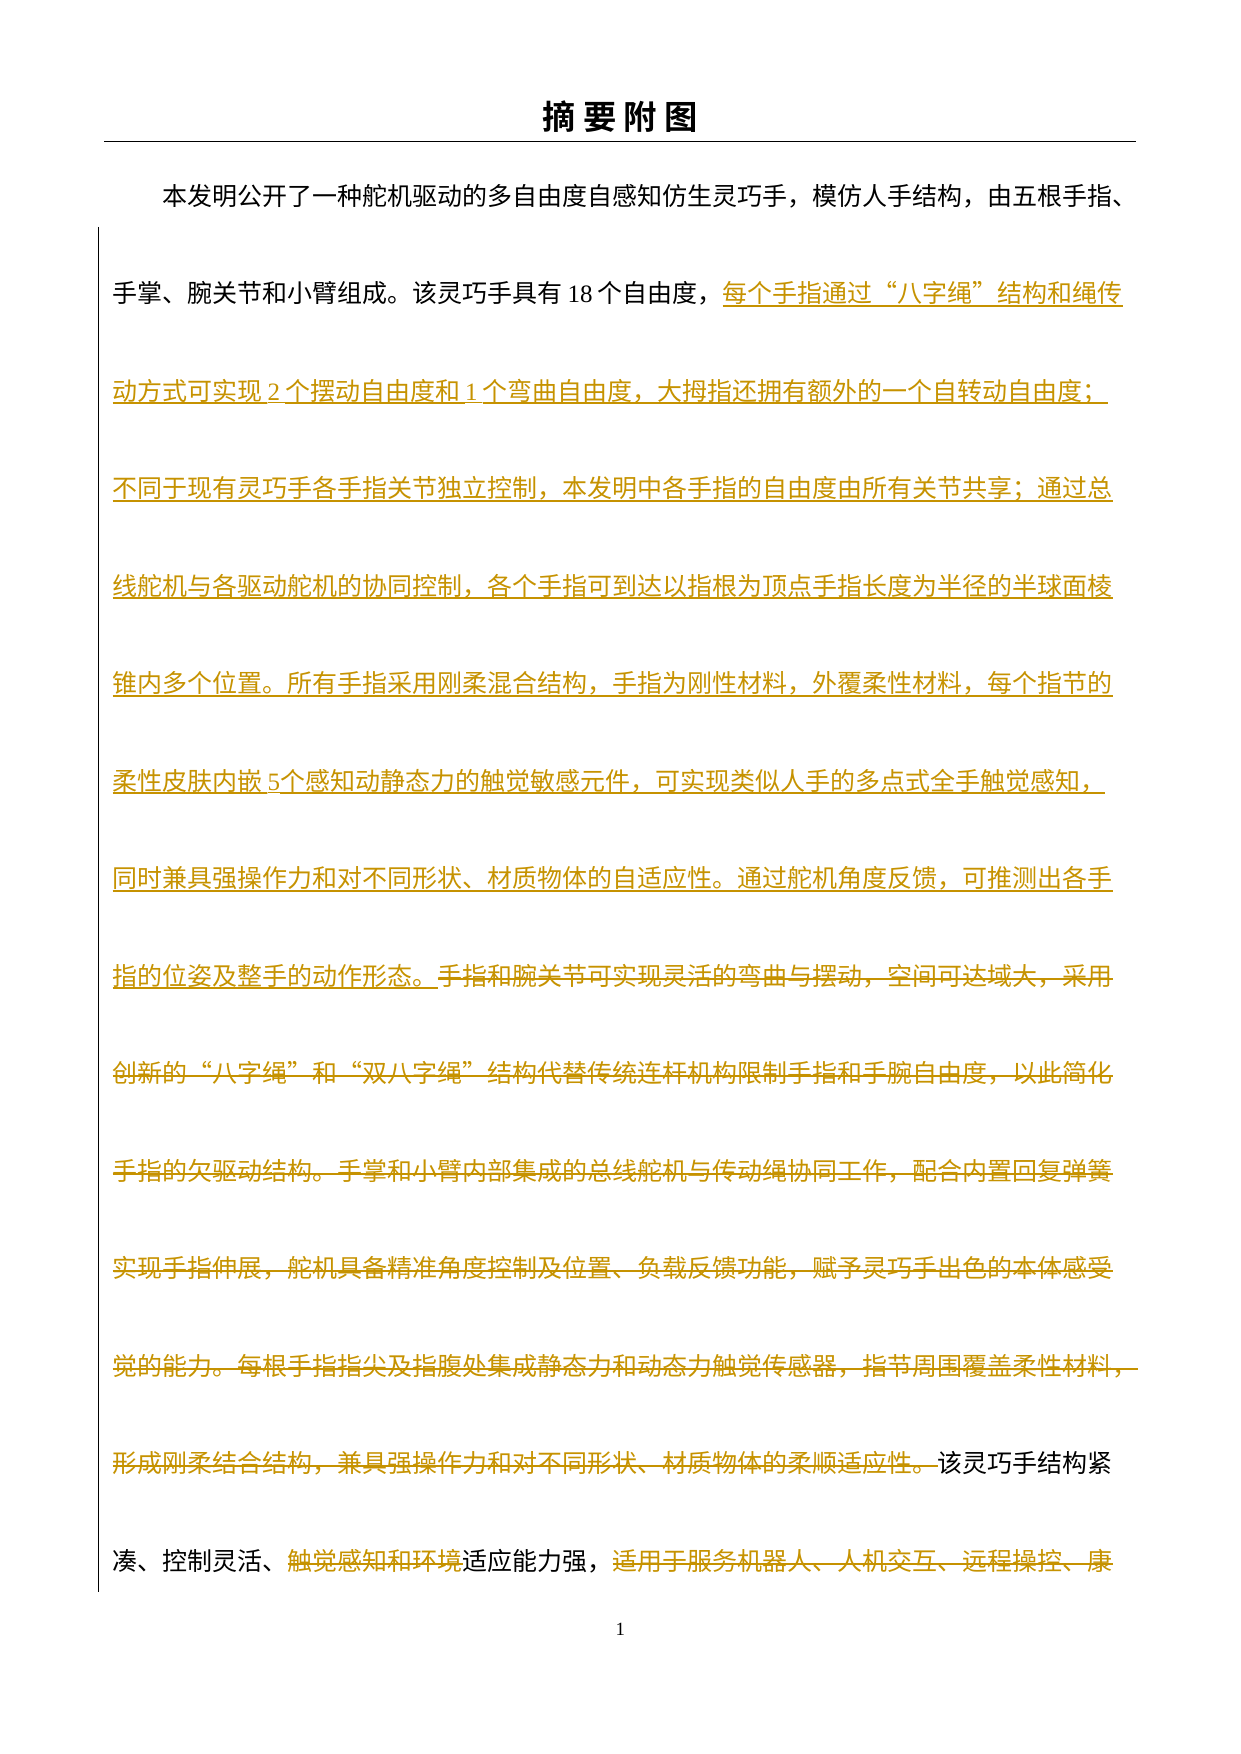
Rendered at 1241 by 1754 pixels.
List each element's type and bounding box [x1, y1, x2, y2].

text [112, 162, 1128, 1368]
text [112, 1369, 1128, 1592]
